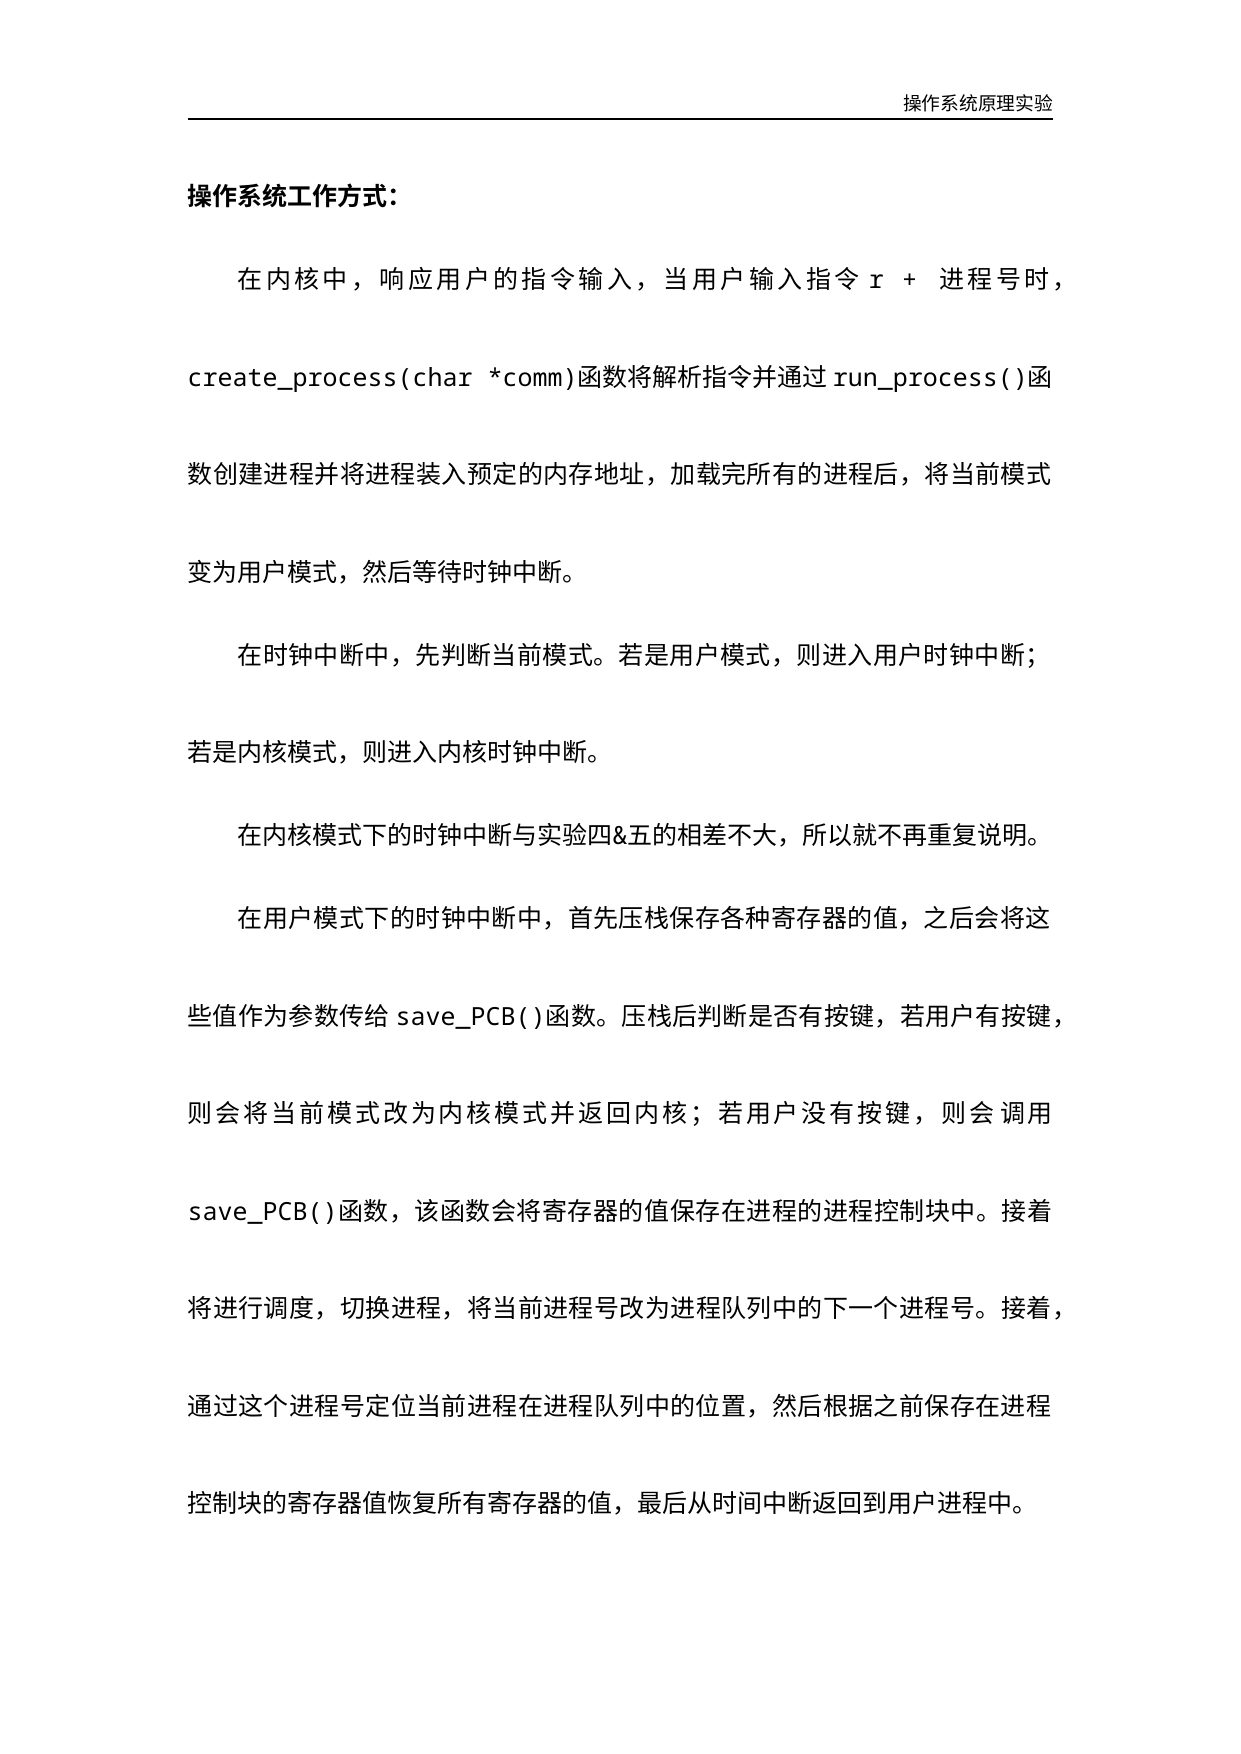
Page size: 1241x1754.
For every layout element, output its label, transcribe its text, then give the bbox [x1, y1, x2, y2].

text 在内核模式下的时钟中断与实验四&五的相差不大，所以就不再重复说明。 [187, 801, 1053, 866]
text 在用户模式下的时钟中断中，首先压栈保存各种寄存器的值，之后会将这些值作为参数传给save_PCB()函数。压栈后判断是否有按键，若用户有按键，则会将当前模式改为内核模式并返回内核；若用户没有按键，则会调用save_PCB()函数，该函数会将寄存器的值保存在进程的进程控制块中。接着将进行调度，切换进程，将当前进程号改为进程队列中的下一个进程号。接着，通过这个进程号定位当前进程在进程队列中的位置，然后根据之前保存在进程控制块的寄存器值恢复所有寄存器的值，最后从时间中断返回到用户进程中。 [187, 884, 1053, 1534]
text 在内核中，响应用户的指令输入，当用户输入指令r + 进程号时，create_process(char *comm)函数将解析指令并通过run_process()函数创建进程并将进程装入预定的内存地址，加载完所有的进程后，将当前模式变为用户模式，然后等待时钟中断。 [187, 245, 1053, 603]
text 操作系统工作方式： [187, 162, 1053, 227]
text 在时钟中断中，先判断当前模式。若是用户模式，则进入用户时钟中断；若是内核模式，则进入内核时钟中断。 [187, 621, 1053, 783]
